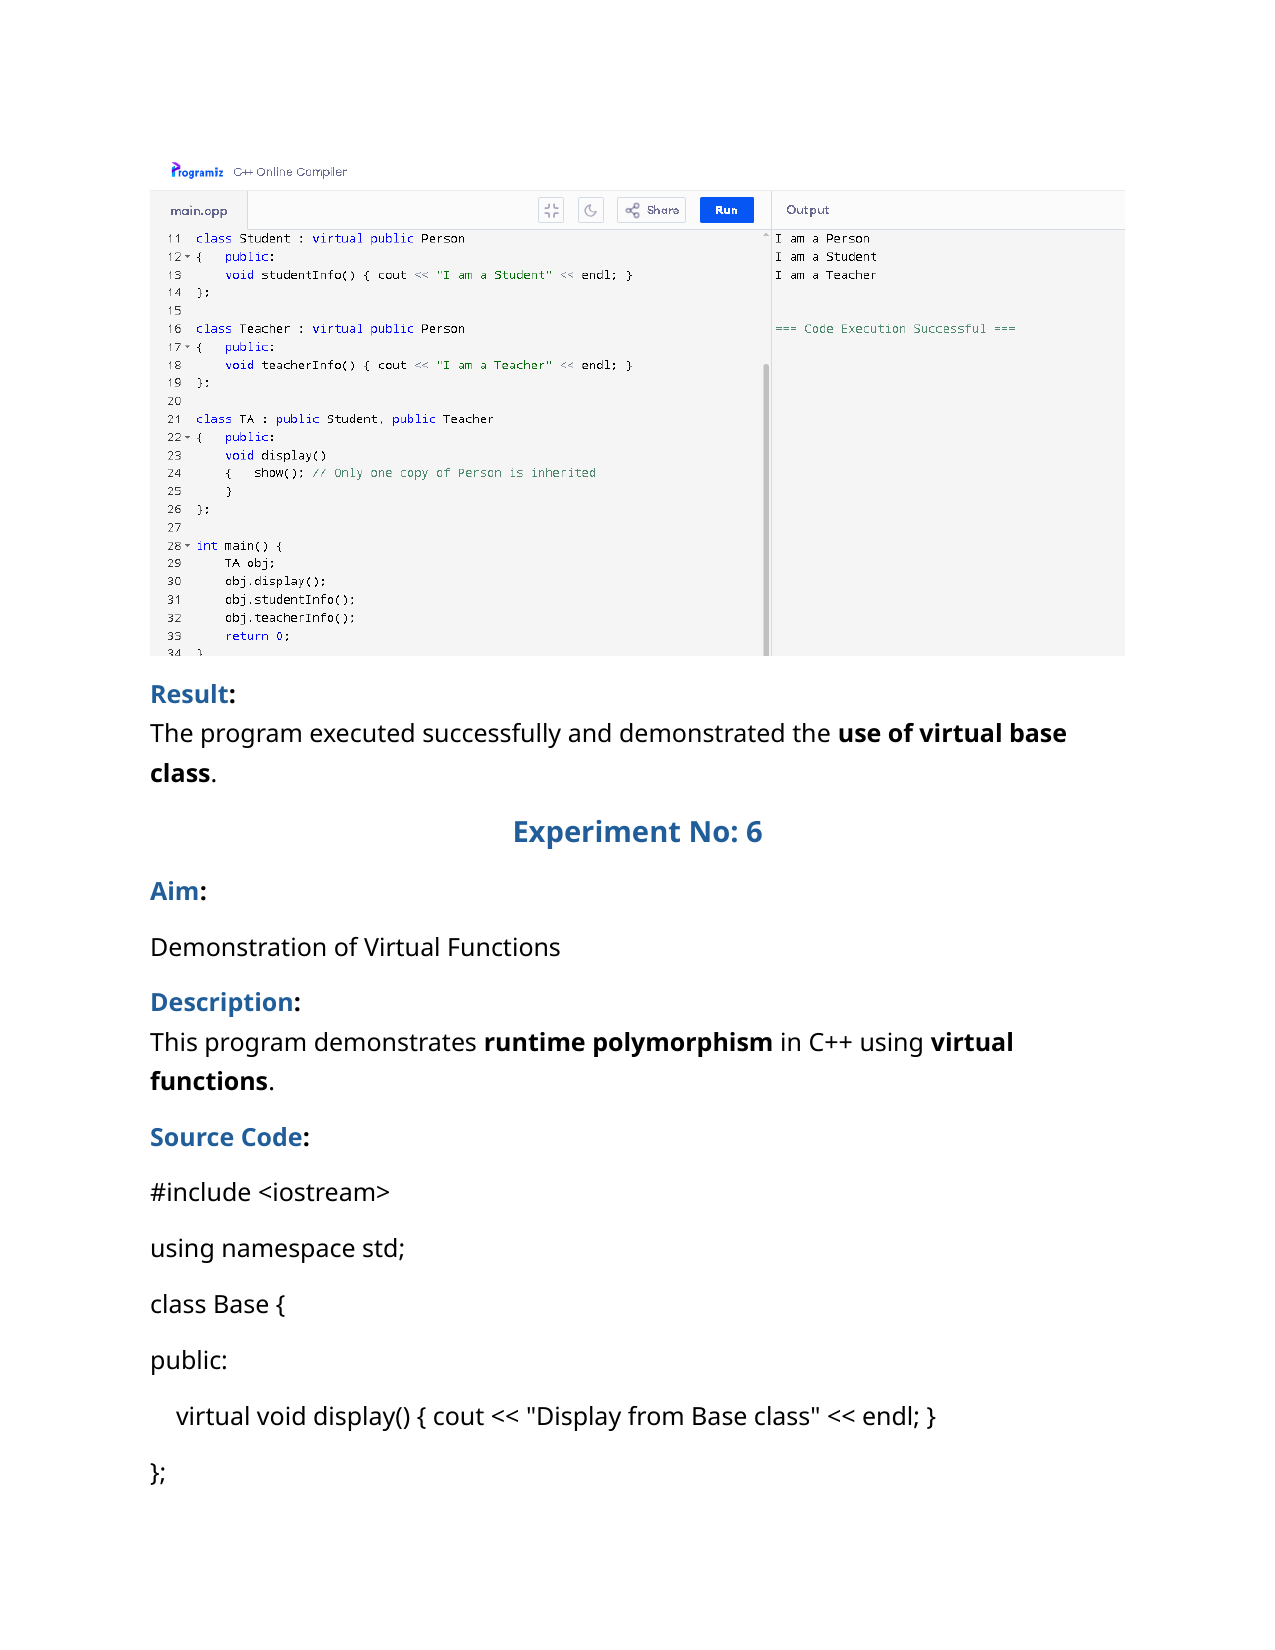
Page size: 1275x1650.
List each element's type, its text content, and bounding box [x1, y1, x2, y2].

picture [150, 150, 1125, 656]
text using namespace std; [150, 1231, 1125, 1265]
text Source Code: [150, 1119, 1125, 1153]
text virtual void display() { cout << "Display from Base class" << endl; } [150, 1398, 1125, 1432]
text #include <iostream> [150, 1175, 1125, 1209]
text Result: The program executed successfully and demonstrated the use of virtual base class. [150, 677, 1125, 789]
text }; [150, 1454, 1125, 1488]
text Experiment No: 6 [150, 811, 1125, 851]
text public: [150, 1343, 1125, 1377]
text Demonstration of Virtual Functions [150, 929, 1125, 963]
text Aim: [150, 873, 1125, 907]
text class Base { [150, 1287, 1125, 1321]
text Description: This program demonstrates runtime polymorphism in C++ using virtual functions. [150, 985, 1125, 1097]
